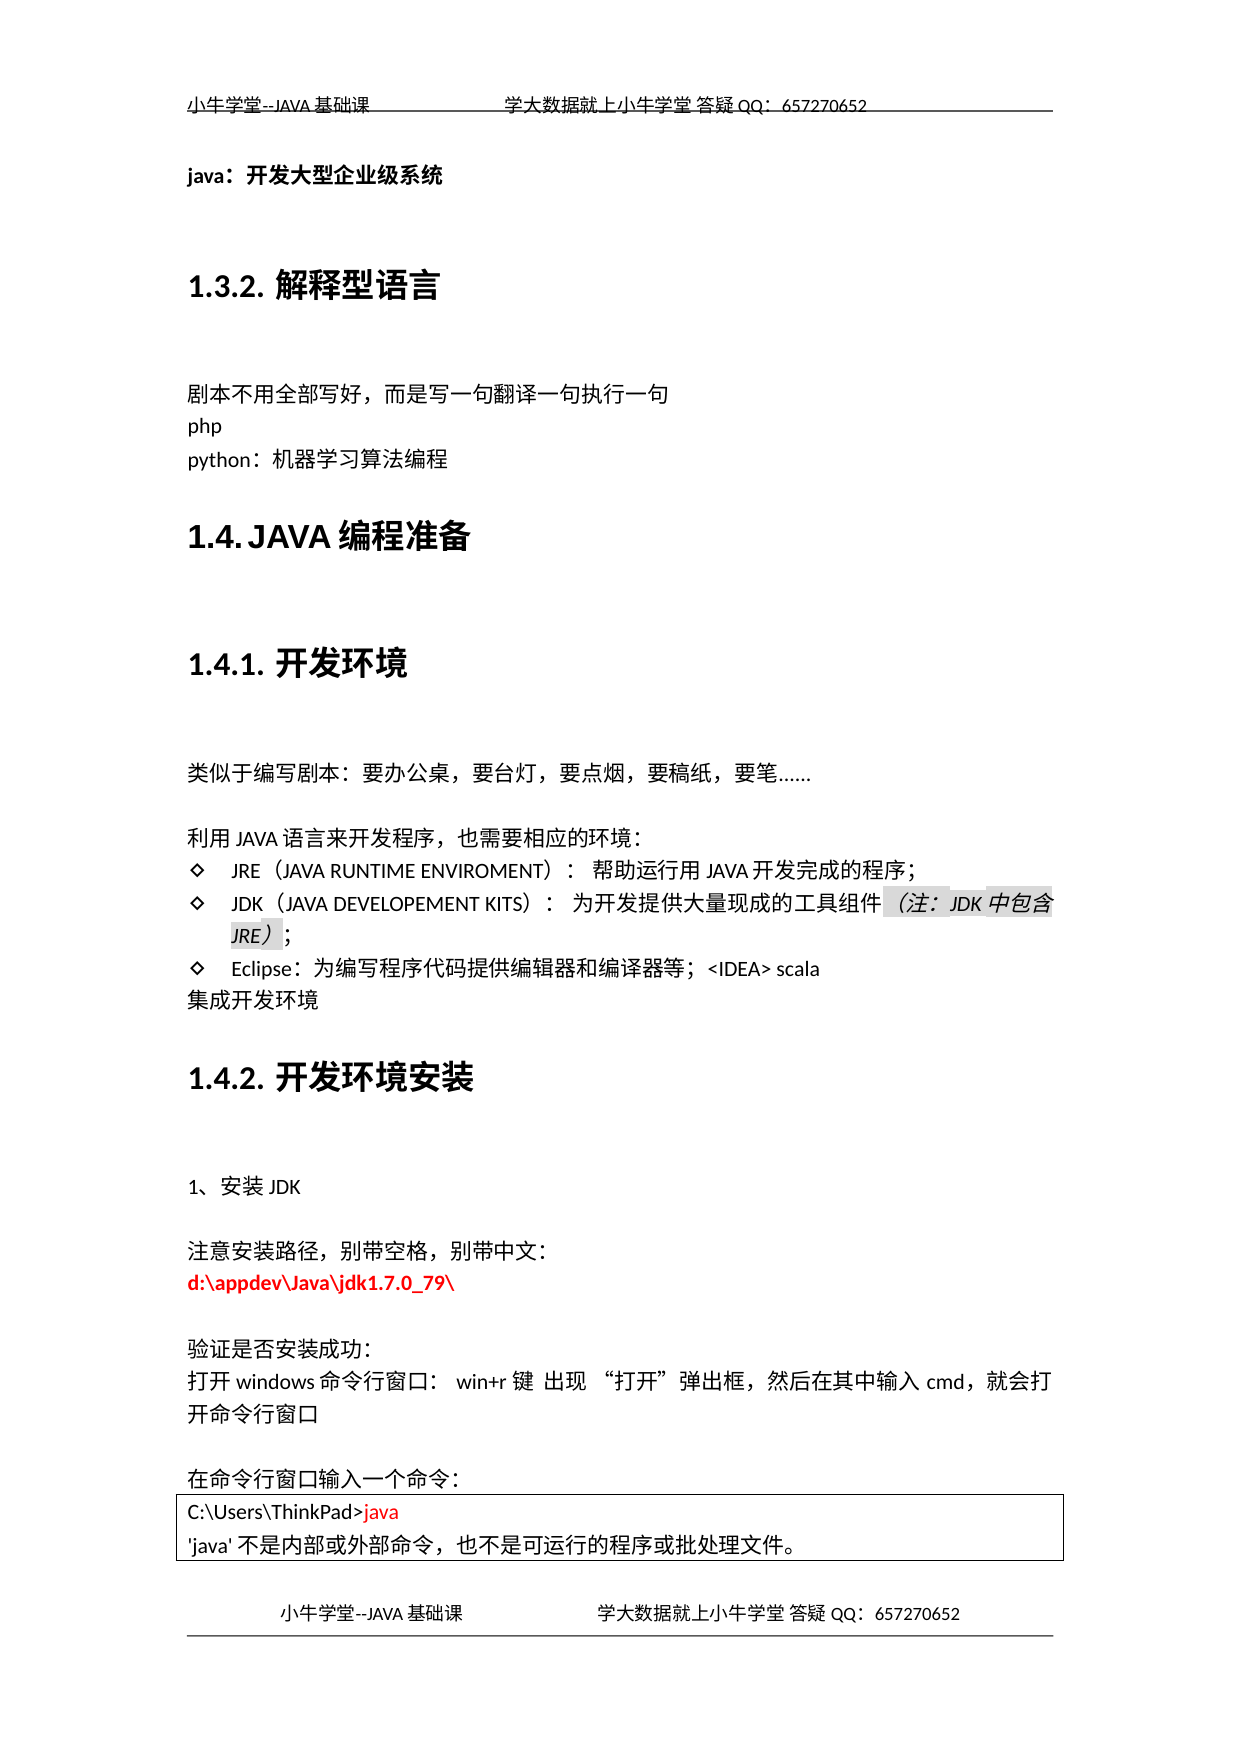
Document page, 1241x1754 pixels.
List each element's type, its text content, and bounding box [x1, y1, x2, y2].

text 剧本不用全部写好，而是写一句翻译一句执行一句 [187, 377, 1053, 409]
subtitle JAVA编程准备 [187, 502, 1053, 567]
text 1、安装JDK [187, 1169, 1053, 1201]
list 打开windows命令行窗口： win+r 键 出现 “打开”弹出框，然后在其中输入cmd，就会打开命令行窗口 [187, 1364, 1053, 1429]
list 利用JAVA语言来开发程序，也需要相应的环境： [187, 820, 1053, 853]
list d:\appdev\Java\jdk1.7.0_79\ [187, 1266, 1053, 1299]
list Eclipse：为编写程序代码提供编辑器和编译器等；<IDEA> scala [187, 950, 1053, 983]
subtitle 开发环境 [187, 628, 1053, 693]
list JRE（JAVA RUNTIME ENVIROMENT）： 帮助运行用JAVA开发完成的程序； [187, 853, 1053, 885]
subtitle 解释型语言 [187, 250, 1053, 315]
list 集成开发环境 [187, 983, 1053, 1015]
subtitle 开发环境安装 [187, 1042, 1053, 1107]
text python：机器学习算法编程 [187, 442, 1053, 474]
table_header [177, 1495, 1063, 1560]
list 注意安装路径，别带空格，别带中文： [187, 1234, 1053, 1266]
text java：开发大型企业级系统 [187, 158, 1053, 191]
list JDK（JAVA DEVELOPEMENT KITS）： 为开发提供大量现成的工具组件（注：JDK中包含JRE）； [187, 885, 1053, 950]
list 类似于编写剧本：要办公桌，要台灯，要点烟，要稿纸，要笔...... [187, 755, 1053, 788]
text php [187, 409, 1053, 442]
list 在命令行窗口输入一个命令： [187, 1461, 1053, 1494]
list 验证是否安装成功： [187, 1331, 1053, 1364]
